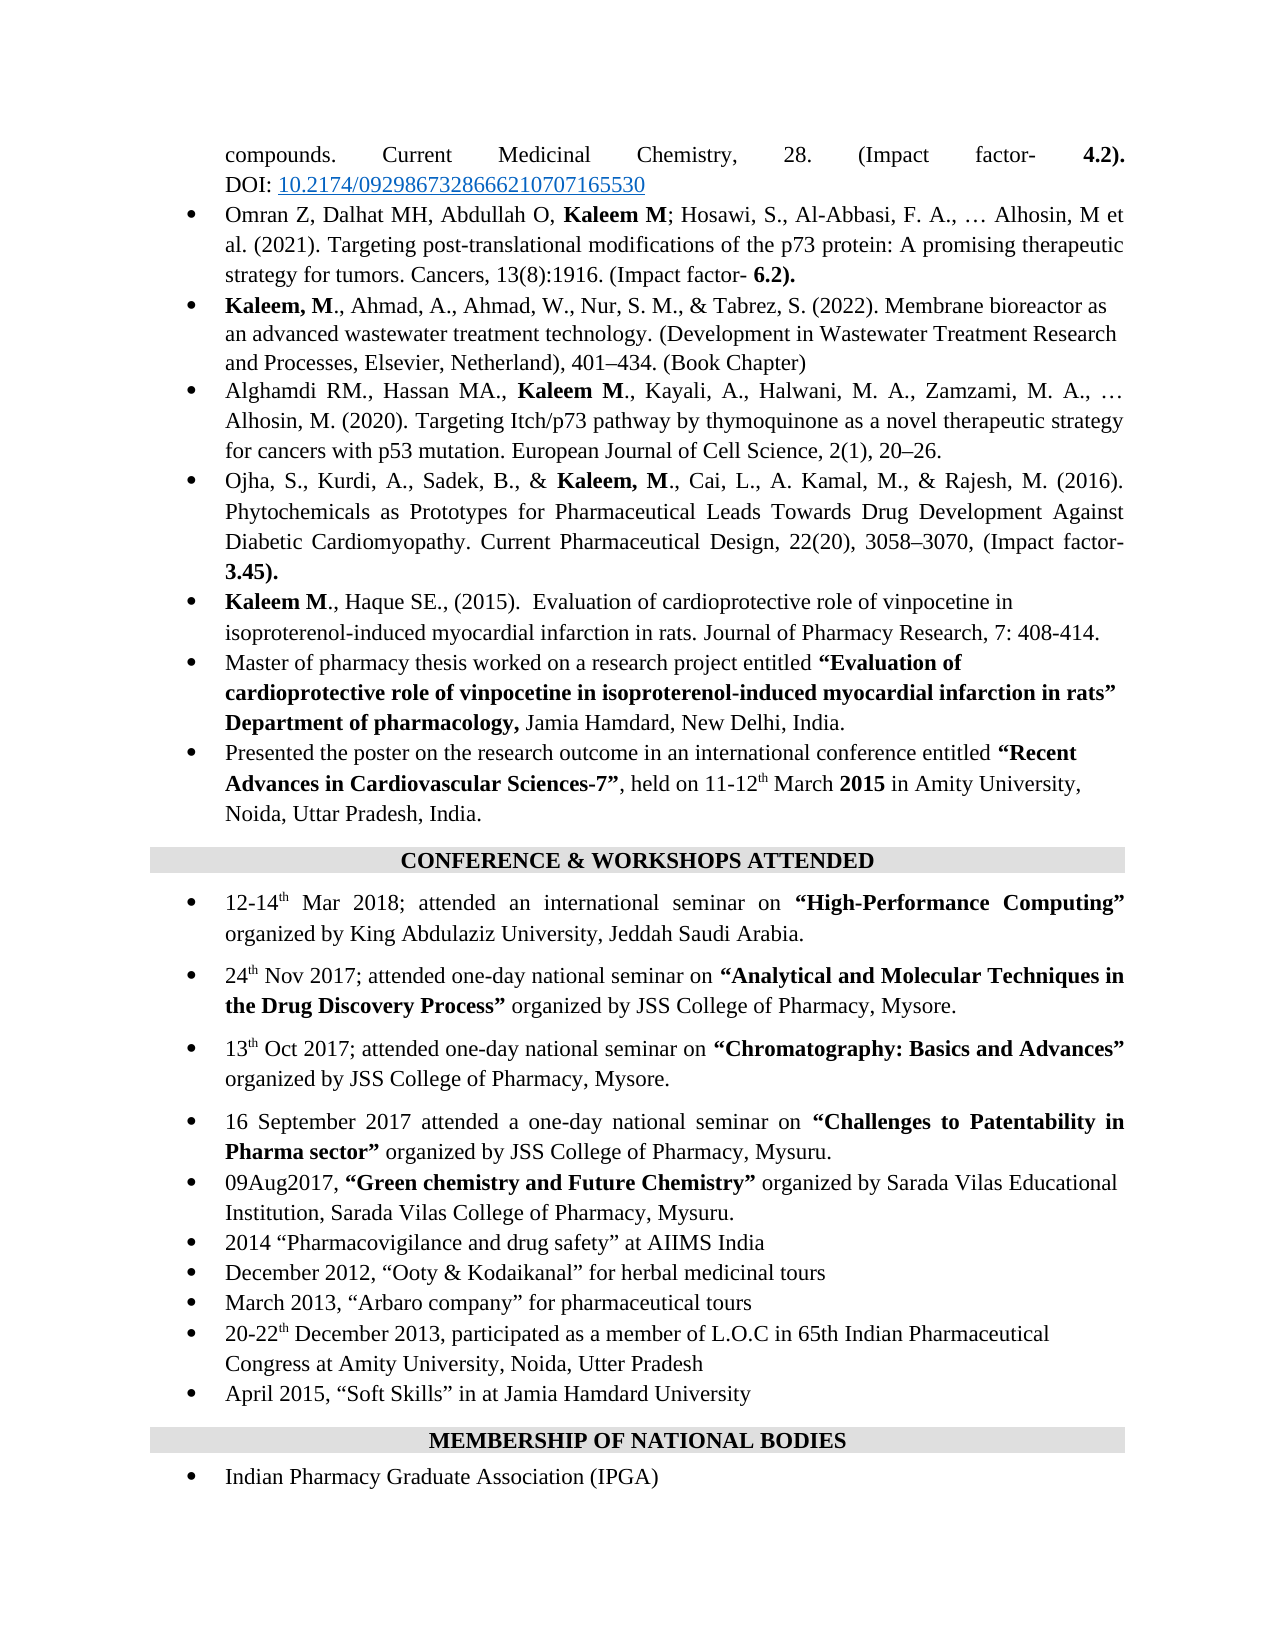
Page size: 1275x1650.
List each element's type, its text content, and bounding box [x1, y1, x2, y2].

list Kaleem, M., Ahmad, A., Ahmad, W., Nur, S. M., & Tabrez, S. (2022). Membrane bioreactor as an advanced wastewater treatment technology. (Development in Wastewater Treatment Research and Processes, Elsevier, Netherland), 401–434. (Book Chapter) [187, 292, 1125, 375]
list 2014 “Pharmacovigilance and drug safety” at AIIMS India [187, 1229, 1125, 1255]
list 09Aug2017, “Green chemistry and Future Chemistry” organized by Sarada Vilas Educational Institution, Sarada Vilas College of Pharmacy, Mysuru. [187, 1169, 1125, 1225]
list Alghamdi RM., Hassan MA., Kaleem M., Kayali, A., Halwani, M. A., Zamzami, M. A., … Alhosin, M. (2020). Targeting Itch/p73 pathway by thymoquinone as a novel therapeutic strategy for cancers with p53 mutation. European Journal of Cell Science, 2(1), 20–26. [187, 377, 1125, 464]
list 12-14th Mar 2018; attended an international seminar on “High-Performance Computing” organized by King Abdulaziz University, Jeddah Saudi Arabia. [187, 889, 1125, 946]
list April 2015, “Soft Skills” in at Jamia Hamdard University [187, 1380, 1125, 1406]
list Master of pharmacy thesis worked on a research project entitled “Evaluation of cardioprotective role of vinpocetine in isoproterenol-induced myocardial infarction in rats” Department of pharmacology, Jamia Hamdard, New Delhi, India. [187, 649, 1125, 736]
subtitle Membership of National Bodies [150, 1427, 1125, 1453]
list 13th Oct 2017; attended one-day national seminar on “Chromatography: Basics and Advances” organized by JSS College of Pharmacy, Mysore. [187, 1035, 1125, 1092]
list Kaleem M., Haque SE., (2015). Evaluation of cardioprotective role of vinpocetine in isoproterenol-induced myocardial infarction in rats. Journal of Pharmacy Research, 7: 408-414. [187, 588, 1125, 645]
list Omran Z, Dalhat MH, Abdullah O, Kaleem M; Hosawi, S., Al-Abbasi, F. A., … Alhosin, M et al. (2021). Targeting post-translational modifications of the p73 protein: A promising therapeutic strategy for tumors. Cancers, 13(8):1916. (Impact factor- 6.2). [187, 201, 1125, 288]
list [187, 141, 1125, 197]
list Presented the poster on the research outcome in an international conference entitled “Recent Advances in Cardiovascular Sciences-7”, held on 11-12th March 2015 in Amity University, Noida, Uttar Pradesh, India. [187, 739, 1125, 826]
list December 2012, “Ooty & Kodaikanal” for herbal medicinal tours [187, 1259, 1125, 1286]
list Ojha, S., Kurdi, A., Sadek, B., & Kaleem, M., Cai, L., A. Kamal, M., & Rajesh, M. (2016). Phytochemicals as Prototypes for Pharmaceutical Leads Towards Drug Development Against Diabetic Cardiomyopathy. Current Pharmaceutical Design, 22(20), 3058–3070, (Impact factor-3.45). [187, 468, 1125, 584]
list 16 September 2017 attended a one-day national seminar on “Challenges to Patentability in Pharma sector” organized by JSS College of Pharmacy, Mysuru. [187, 1108, 1125, 1165]
subtitle CONFERENCE & WORKSHOPS ATTENDED [150, 847, 1125, 873]
list March 2013, “Arbaro company” for pharmaceutical tours [187, 1289, 1125, 1316]
list Indian Pharmacy Graduate Association (IPGA) [187, 1463, 1125, 1490]
list 24th Nov 2017; attended one-day national seminar on “Analytical and Molecular Techniques in the Drug Discovery Process” organized by JSS College of Pharmacy, Mysore. [187, 962, 1125, 1019]
list 20-22th December 2013, participated as a member of L.O.C in 65th Indian Pharmaceutical Congress at Amity University, Noida, Utter Pradesh [187, 1320, 1125, 1376]
